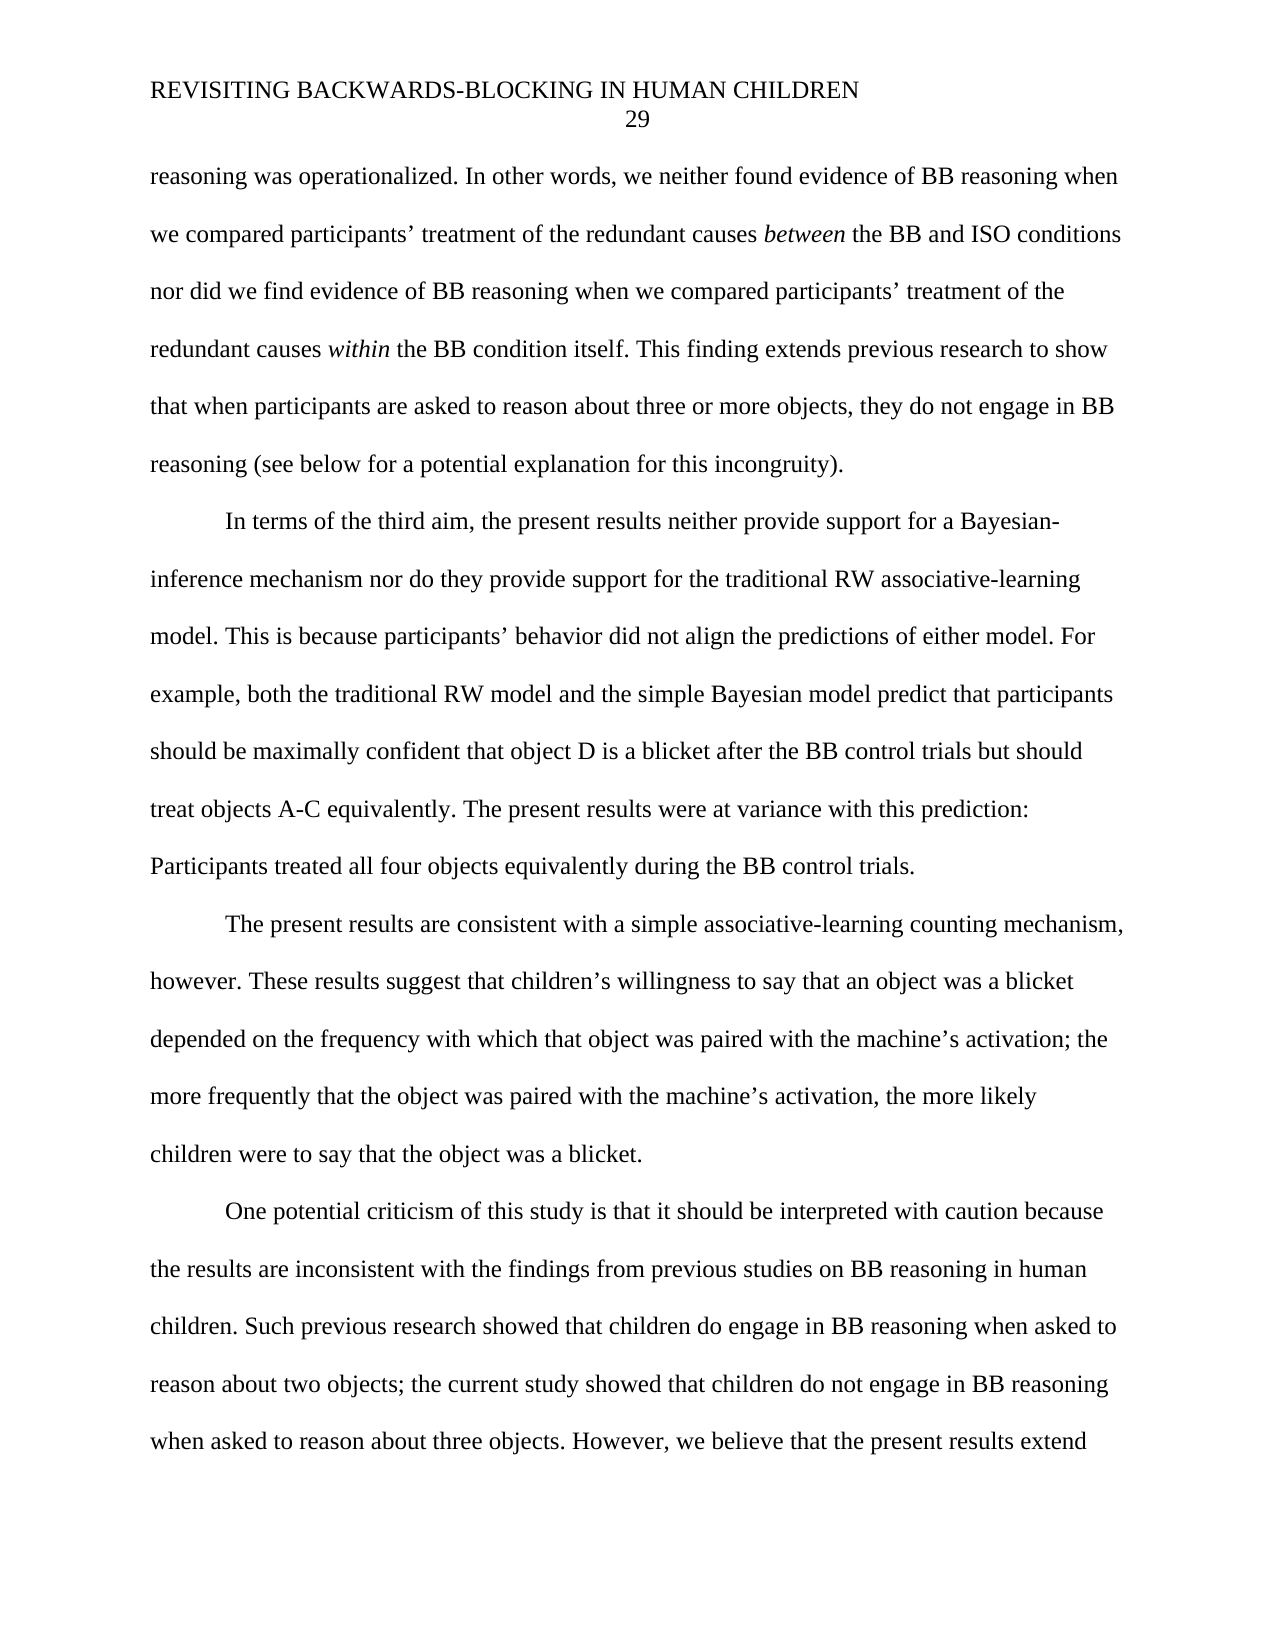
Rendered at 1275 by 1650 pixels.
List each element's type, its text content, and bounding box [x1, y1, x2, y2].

text The present results are consistent with a simple associative-learning counting mechanism, however. These results suggest that children’s willingness to say that an object was a blicket depended on the frequency with which that object was paired with the machine’s activation; the more frequently that the object was paired with the machine’s activation, the more likely children were to say that the object was a blicket. [150, 909, 1125, 1167]
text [150, 1196, 1125, 1455]
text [150, 161, 1125, 477]
text In terms of the third aim, the present results neither provide support for a Bayesian-inference mechanism nor do they provide support for the traditional RW associative-learning model. This is because participants’ behavior did not align the predictions of either model. For example, both the traditional RW model and the simple Bayesian model predict that participants should be maximally confident that object D is a blicket after the BB control trials but should treat objects A-C equivalently. The present results were at variance with this prediction: Participants treated all four objects equivalently during the BB control trials. [150, 506, 1125, 880]
